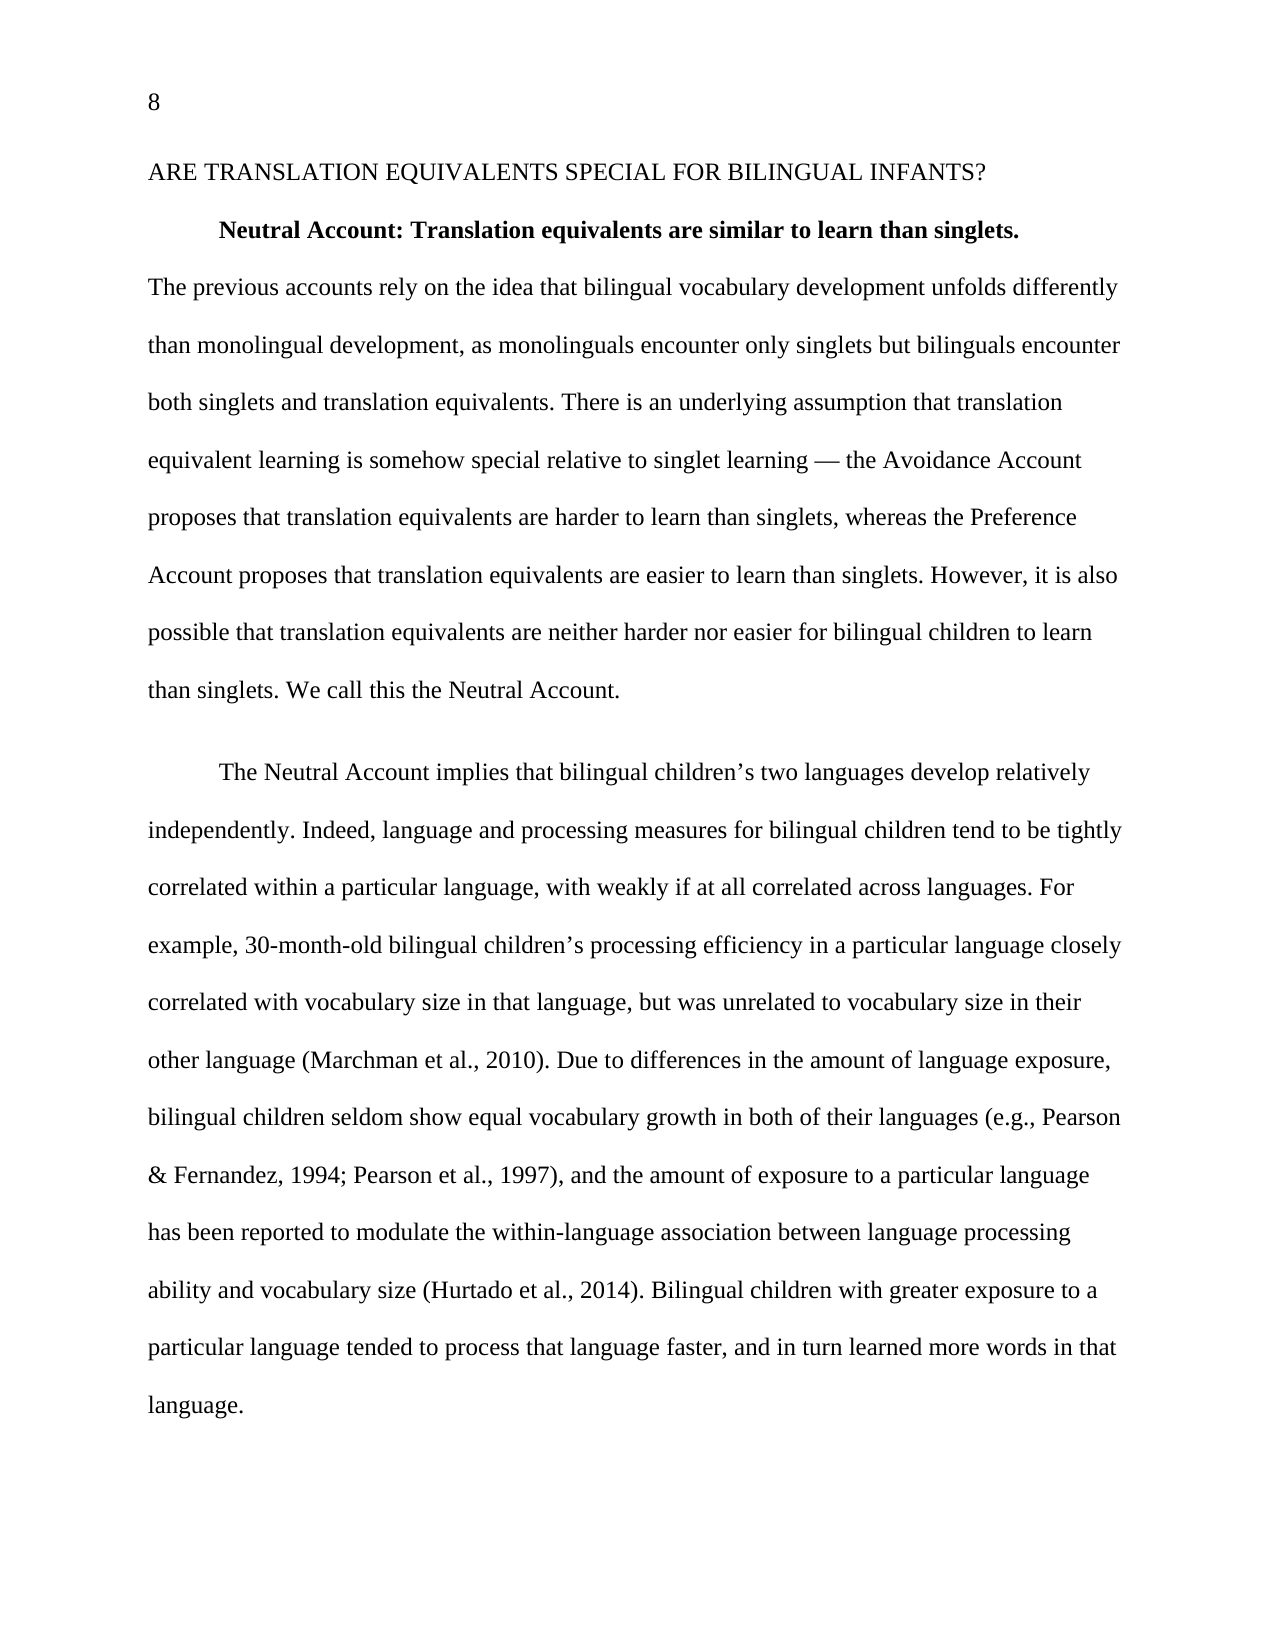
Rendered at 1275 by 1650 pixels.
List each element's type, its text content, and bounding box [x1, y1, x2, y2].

text Neutral Account: Translation equivalents are similar to learn than singlets. The previous accounts rely on the idea that bilingual vocabulary development unfolds differently than monolingual development, as monolinguals encounter only singlets but bilinguals encounter both singlets and translation equivalents. There is an underlying assumption that translation equivalent learning is somehow special relative to singlet learning — the Avoidance Account proposes that translation equivalents are harder to learn than singlets, whereas the Preference Account proposes that translation equivalents are easier to learn than singlets. However, it is also possible that translation equivalents are neither harder nor easier for bilingual children to learn than singlets. We call this the Neutral Account. [148, 215, 1127, 704]
text The Neutral Account implies that bilingual children’s two languages develop relatively independently. Indeed, language and processing measures for bilingual children tend to be tightly correlated within a particular language, with weakly if at all correlated across languages. For example, 30-month-old bilingual children’s processing efficiency in a particular language closely correlated with vocabulary size in that language, but was unrelated to vocabulary size in their other language (Marchman et al., 2010). Due to differences in the amount of language exposure, bilingual children seldom show equal vocabulary growth in both of their languages (e.g., Pearson & Fernandez, 1994; Pearson et al., 1997), and the amount of exposure to a particular language has been reported to modulate the within-language association between language processing ability and vocabulary size (Hurtado et al., 2014). Bilingual children with greater exposure to a particular language tended to process that language faster, and in turn learned more words in that language. [148, 757, 1127, 1419]
